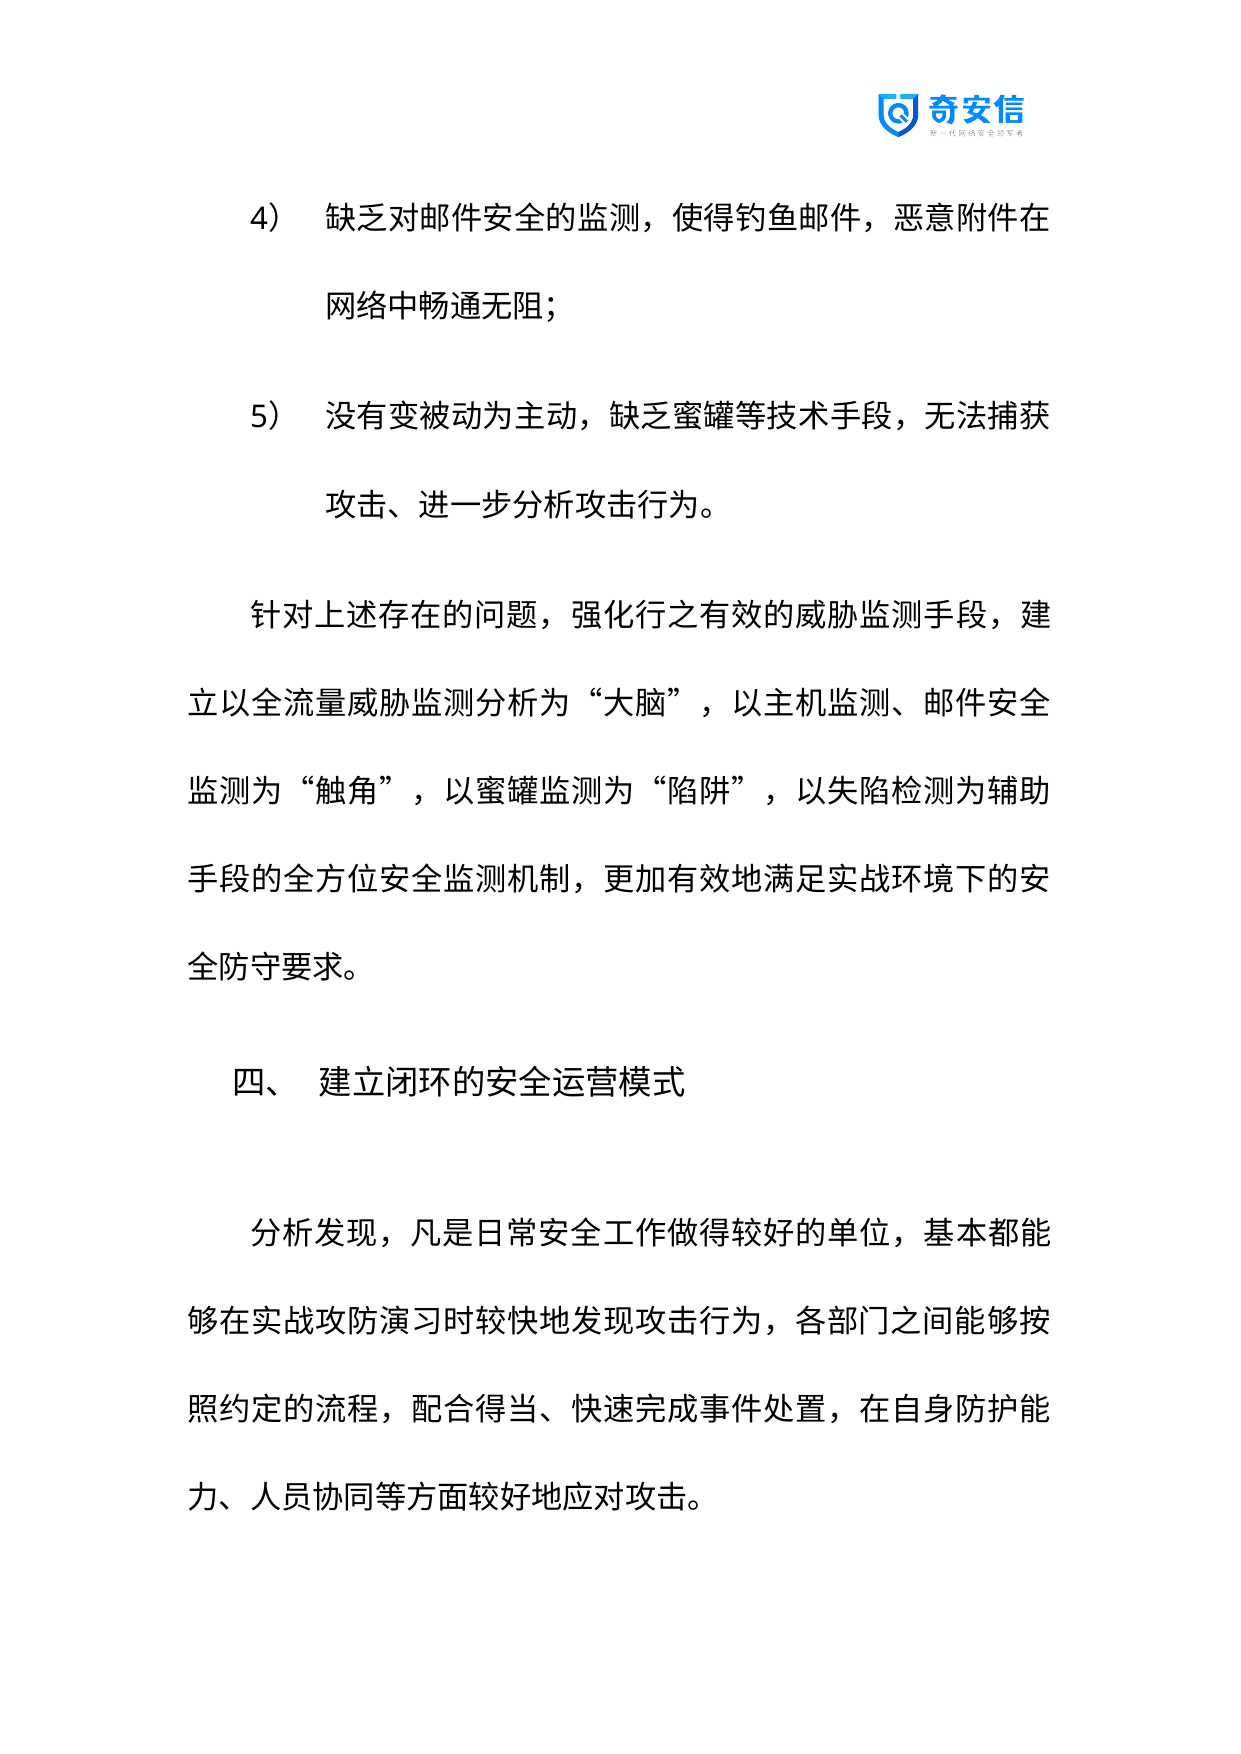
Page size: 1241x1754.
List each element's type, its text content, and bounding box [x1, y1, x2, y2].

list 缺乏对邮件安全的监测，使得钓鱼邮件，恶意附件在网络中畅通无阻； [250, 172, 1053, 348]
picture [852, 88, 1053, 139]
text 针对上述存在的问题，强化行之有效的威胁监测手段，建立以全流量威胁监测分析为“大脑”，以主机监测、邮件安全监测为“触角”，以蜜罐监测为“陷阱”，以失陷检测为辅助手段的全方位安全监测机制，更加有效地满足实战环境下的安全防守要求。 [187, 568, 1053, 1009]
list 没有变被动为主动，缺乏蜜罐等技术手段，无法捕获攻击、进一步分析攻击行为。 [250, 370, 1053, 546]
subtitle 建立闭环的安全运营模式 [232, 1036, 1053, 1124]
text 分析发现，凡是日常安全工作做得较好的单位，基本都能够在实战攻防演习时较快地发现攻击行为，各部门之间能够按照约定的流程，配合得当、快速完成事件处置，在自身防护能力、人员协同等方面较好地应对攻击。 [187, 1186, 1053, 1539]
